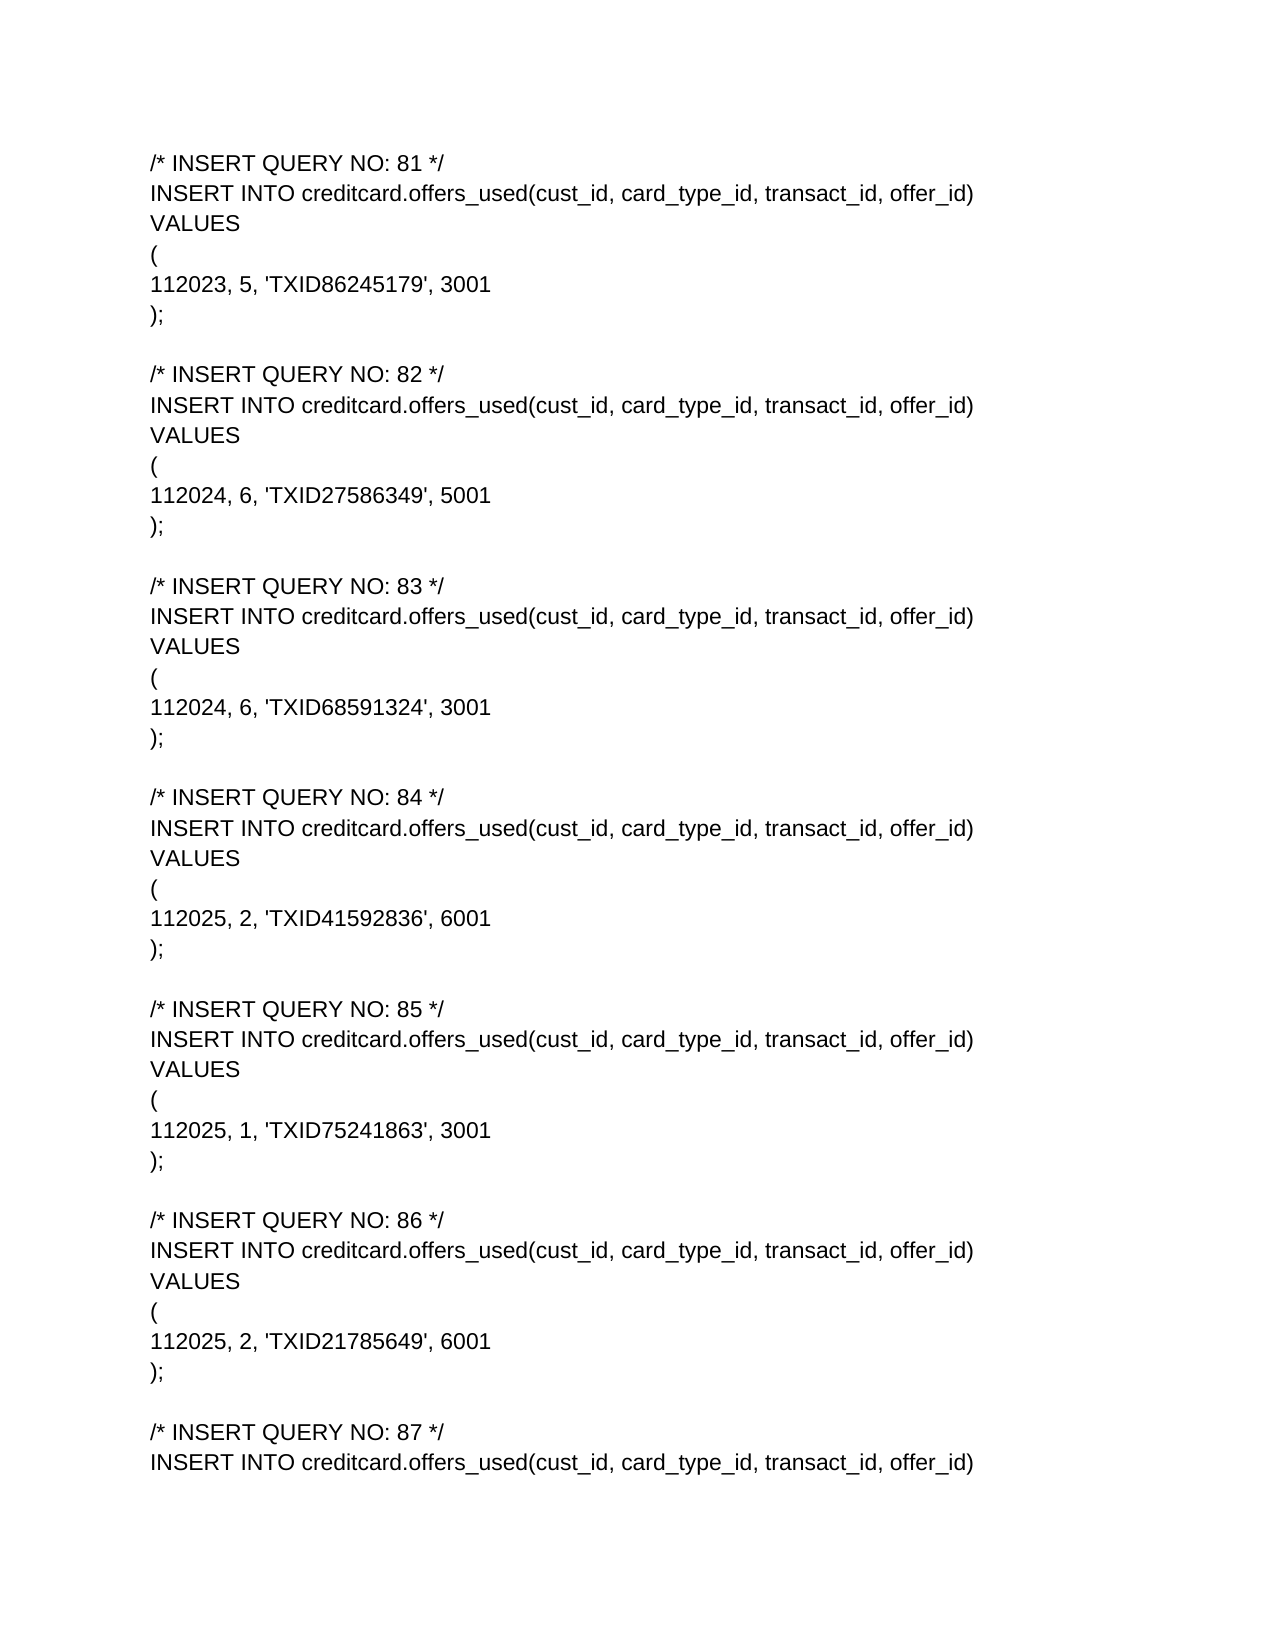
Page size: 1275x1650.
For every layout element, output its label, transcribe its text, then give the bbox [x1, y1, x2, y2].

text ); [150, 724, 1125, 750]
text ( [150, 875, 1125, 901]
text 112025, 1, 'TXID75241863', 3001 [150, 1117, 1125, 1143]
text ( [150, 663, 1125, 690]
text VALUES [150, 1056, 1125, 1083]
text /* INSERT QUERY NO: 86 */ [150, 1207, 1125, 1234]
text ( [150, 1086, 1125, 1113]
text ); [150, 1147, 1125, 1173]
text ); [150, 512, 1125, 539]
text 112025, 2, 'TXID41592836', 6001 [150, 905, 1125, 932]
text ); [150, 1358, 1125, 1385]
text /* INSERT QUERY NO: 81 */ [150, 150, 1125, 176]
text ); [150, 301, 1125, 327]
text 112024, 6, 'TXID27586349', 5001 [150, 482, 1125, 509]
text /* INSERT QUERY NO: 84 */ [150, 784, 1125, 811]
text 112025, 2, 'TXID21785649', 6001 [150, 1328, 1125, 1354]
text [150, 1237, 1125, 1264]
text ); [150, 935, 1125, 962]
text 112023, 5, 'TXID86245179', 3001 [150, 271, 1125, 297]
text VALUES [150, 210, 1125, 237]
text INSERT INTO creditcard.offers_used(cust_id, card_type_id, transact_id, offer_id) [150, 392, 1125, 418]
text /* INSERT QUERY NO: 83 */ [150, 573, 1125, 599]
text /* INSERT QUERY NO: 82 */ [150, 361, 1125, 388]
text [150, 1449, 1125, 1475]
text ( [150, 241, 1125, 267]
text VALUES [150, 845, 1125, 871]
text VALUES [150, 422, 1125, 448]
text ( [150, 1298, 1125, 1324]
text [150, 180, 1125, 207]
text VALUES [150, 633, 1125, 660]
text INSERT INTO creditcard.offers_used(cust_id, card_type_id, transact_id, offer_id) [150, 603, 1125, 629]
text 112024, 6, 'TXID68591324', 3001 [150, 694, 1125, 720]
text VALUES [150, 1268, 1125, 1294]
text /* INSERT QUERY NO: 87 */ [150, 1419, 1125, 1445]
text ( [150, 452, 1125, 478]
text INSERT INTO creditcard.offers_used(cust_id, card_type_id, transact_id, offer_id) [150, 814, 1125, 841]
text /* INSERT QUERY NO: 85 */ [150, 996, 1125, 1022]
text INSERT INTO creditcard.offers_used(cust_id, card_type_id, transact_id, offer_id) [150, 1026, 1125, 1052]
